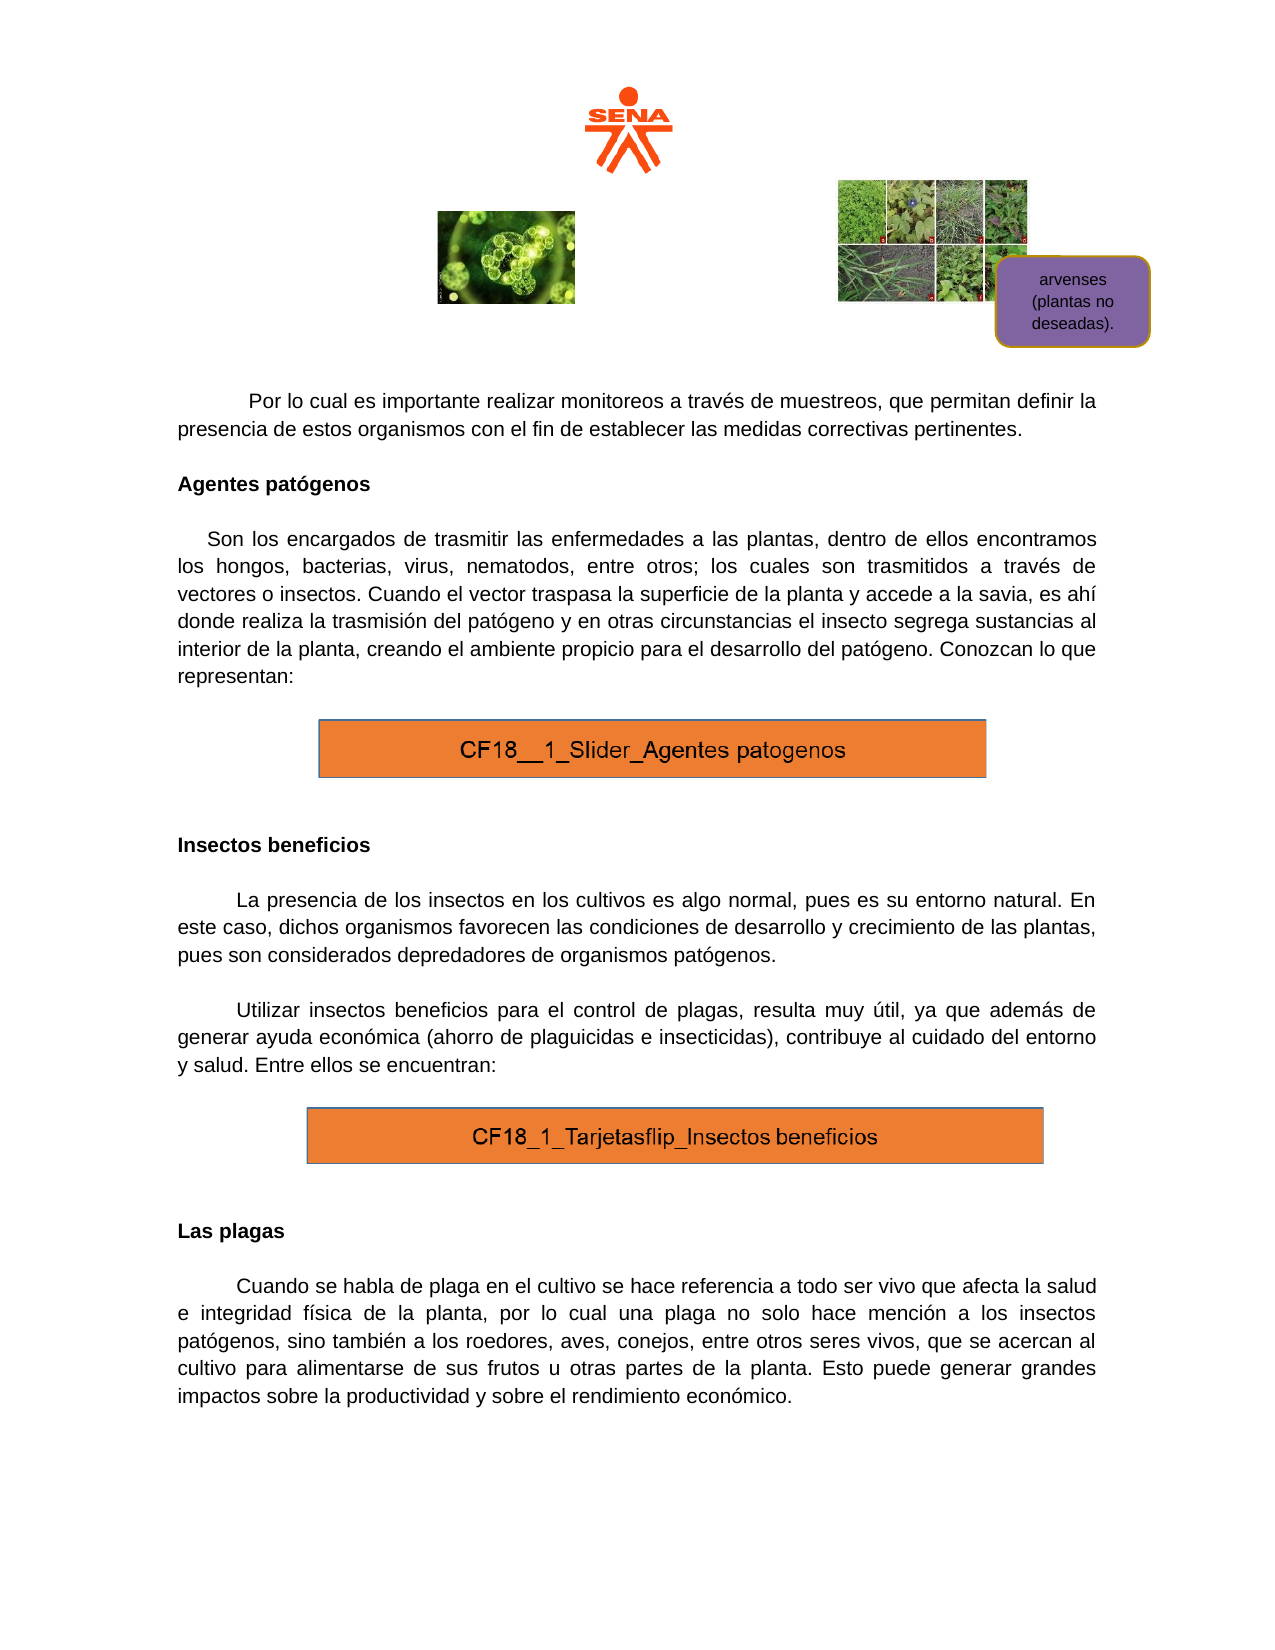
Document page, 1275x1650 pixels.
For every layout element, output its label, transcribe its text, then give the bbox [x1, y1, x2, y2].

text La presencia de los insectos en los cultivos es algo normal, pues es su entorno natural. En este caso, dichos organismos favorecen las condiciones de desarrollo y crecimiento de las plantas, pues son considerados depredadores de organismos patógenos. [177, 888, 1098, 967]
picture [835, 177, 1030, 304]
picture [318, 719, 987, 778]
text Son los encargados de trasmitir las enfermedades a las plantas, dentro de ellos encontramos los hongos, bacterias, virus, nematodos, entre otros; los cuales son trasmitidos a través de vectores o insectos. Cuando el vector traspasa la superficie de la planta y accede a la savia, es ahí donde realiza la trasmisión del patógeno y en otras circunstancias el insecto segrega sustancias al interior de la planta, creando el ambiente propicio para el desarrollo del patógeno. Conozcan lo que representan: [177, 527, 1098, 688]
picture [437, 211, 575, 304]
text Agentes patógenos [177, 472, 1098, 496]
text Cuando se habla de plaga en el cultivo se hace referencia a todo ser vivo que afecta la salud e integridad física de la planta, por lo cual una plaga no solo hace mención a los insectos patógenos, sino también a los roedores, aves, conejos, entre otros seres vivos, que se acercan al cultivo para alimentarse de sus frutos u otras partes de la planta. Esto puede generar grandes impactos sobre la productividad y sobre el rendimiento económico. [177, 1273, 1098, 1407]
text Las plagas [177, 1218, 1098, 1242]
picture [306, 1107, 1044, 1164]
text Por lo cual es importante realizar monitoreos a través de muestreos, que permitan definir la presencia de estos organismos con el fin de establecer las medidas correctivas pertinentes. [177, 389, 1098, 441]
text Utilizar insectos beneficios para el control de plagas, resulta muy útil, ya que además de generar ayuda económica (ahorro de plaguicidas e insecticidas), contribuye al cuidado del entorno y salud. Entre ellos se encuentran: [177, 998, 1098, 1077]
picture [575, 83, 679, 178]
text Insectos beneficios [177, 833, 1098, 857]
